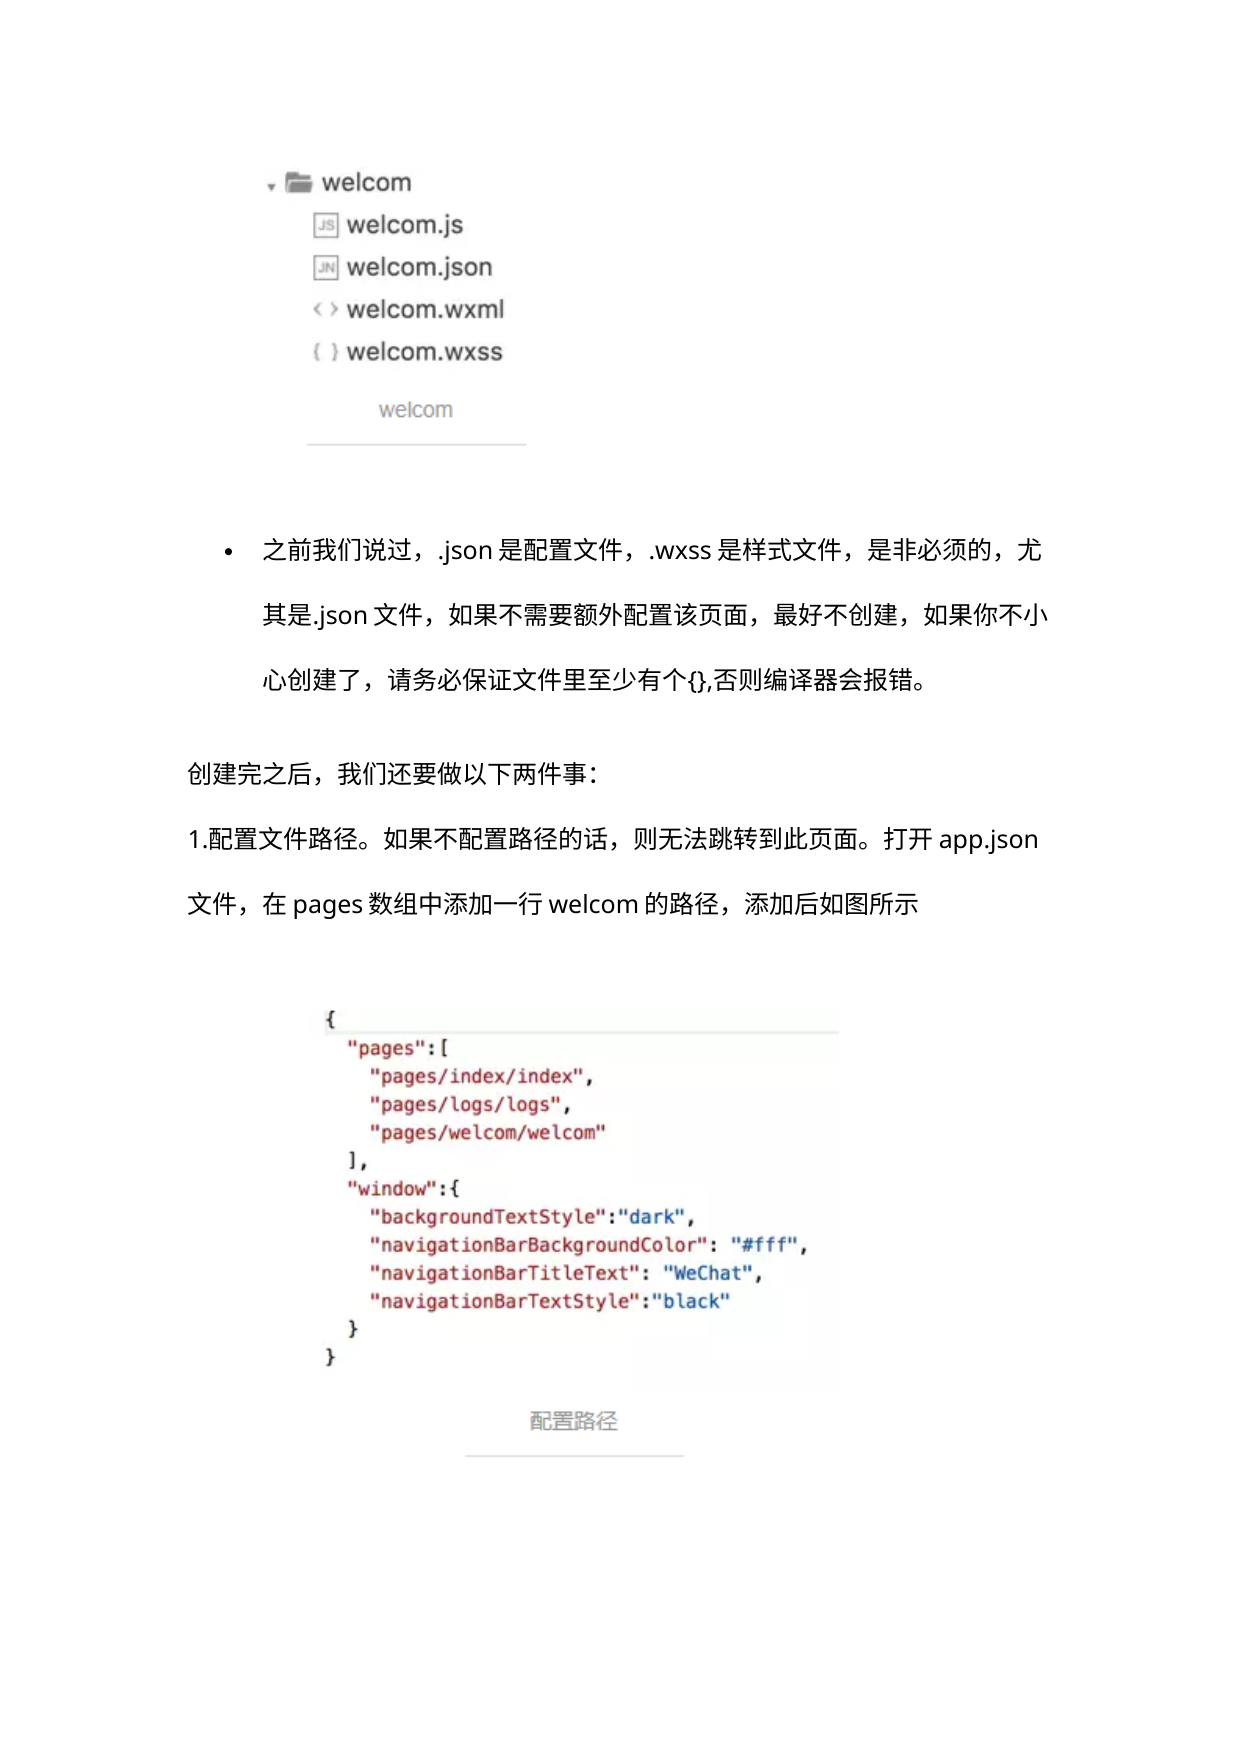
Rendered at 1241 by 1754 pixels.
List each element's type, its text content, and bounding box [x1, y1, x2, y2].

text 创建完之后，我们还要做以下两件事： 1.配置文件路径。如果不配置路径的话，则无法跳转到此页面。打开app.json文件，在pages数组中添加一行welcom的路径，添加后如图所示 [187, 740, 1053, 935]
list 之前我们说过，.json是配置文件，.wxss是样式文件，是非必须的，尤其是.json文件，如果不需要额外配置该页面，最好不创建，如果你不小心创建了，请务必保证文件里至少有个{},否则编译器会报错。 [225, 516, 1053, 711]
picture [187, 964, 983, 1490]
picture [262, 162, 583, 460]
